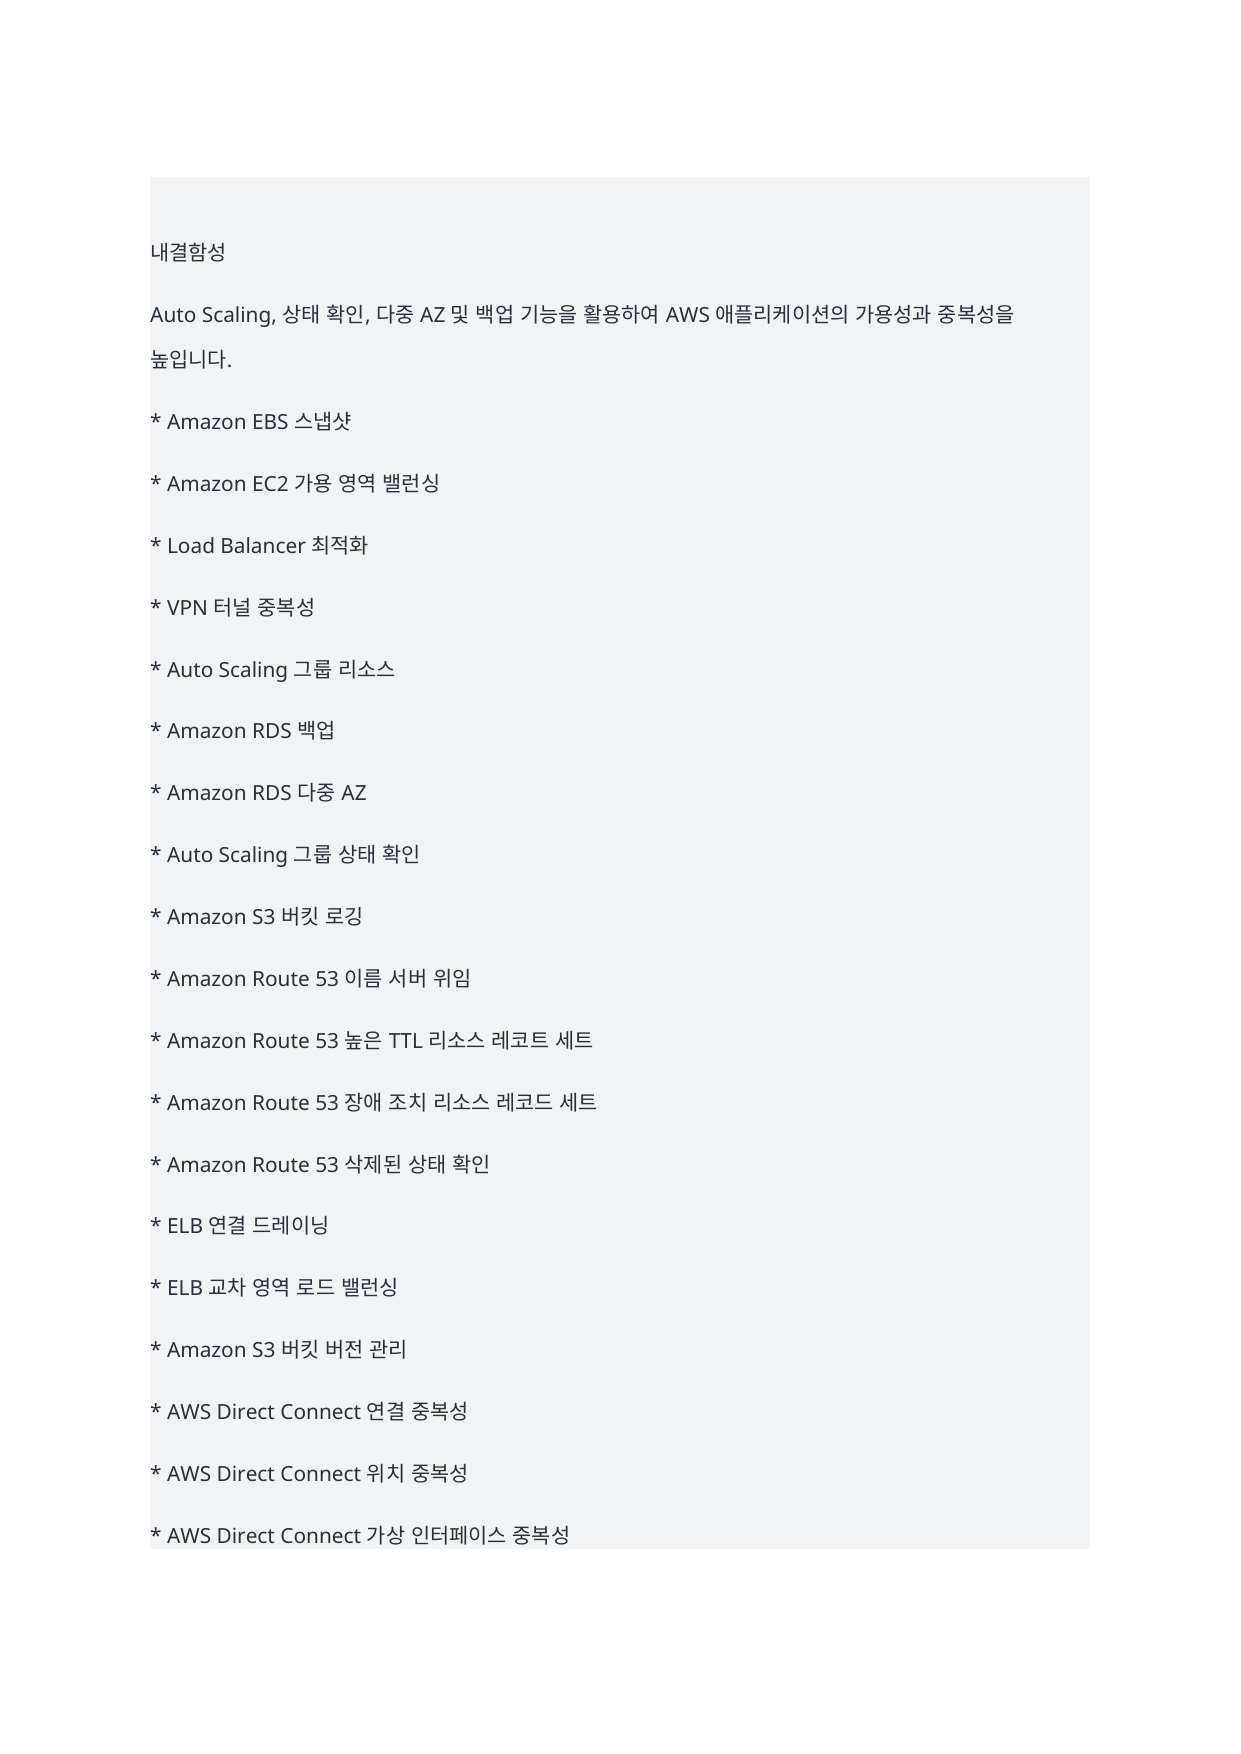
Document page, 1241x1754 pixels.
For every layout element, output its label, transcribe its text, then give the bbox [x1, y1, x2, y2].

text * AWS Direct Connect 위치 중복성 [150, 1457, 1090, 1487]
text * AWS Direct Connect 가상 인터페이스 중복성 [150, 1519, 1090, 1549]
text * AWS Direct Connect 연결 중복성 [150, 1395, 1090, 1426]
text * Auto Scaling 그룹 상태 확인 [150, 838, 1090, 869]
text Auto Scaling, 상태 확인, 다중 AZ 및 백업 기능을 활용하여 AWS 애플리케이션의 가용성과 중복성을 높입니다. [150, 298, 1090, 374]
text * Amazon EBS 스냅샷 [150, 405, 1090, 436]
text * Amazon Route 53 삭제된 상태 확인 [150, 1148, 1090, 1178]
text * Amazon RDS 백업 [150, 715, 1090, 745]
text * Load Balancer 최적화 [150, 529, 1090, 559]
text * Amazon RDS 다중 AZ [150, 777, 1090, 807]
text * Amazon Route 53 장애 조치 리소스 레코드 세트 [150, 1086, 1090, 1116]
text * Amazon EC2 가용 영역 밸런싱 [150, 467, 1090, 497]
text * Auto Scaling 그룹 리소스 [150, 653, 1090, 683]
text * Amazon S3 버킷 버전 관리 [150, 1333, 1090, 1364]
text * Amazon Route 53 이름 서버 위임 [150, 962, 1090, 992]
text * ELB 연결 드레이닝 [150, 1210, 1090, 1240]
text * Amazon S3 버킷 로깅 [150, 900, 1090, 931]
text * Amazon Route 53 높은 TTL 리소스 레코트 세트 [150, 1024, 1090, 1054]
text * VPN 터널 중복성 [150, 591, 1090, 621]
text * ELB 교차 영역 로드 밸런싱 [150, 1272, 1090, 1302]
text 내결함성 [150, 236, 1090, 266]
